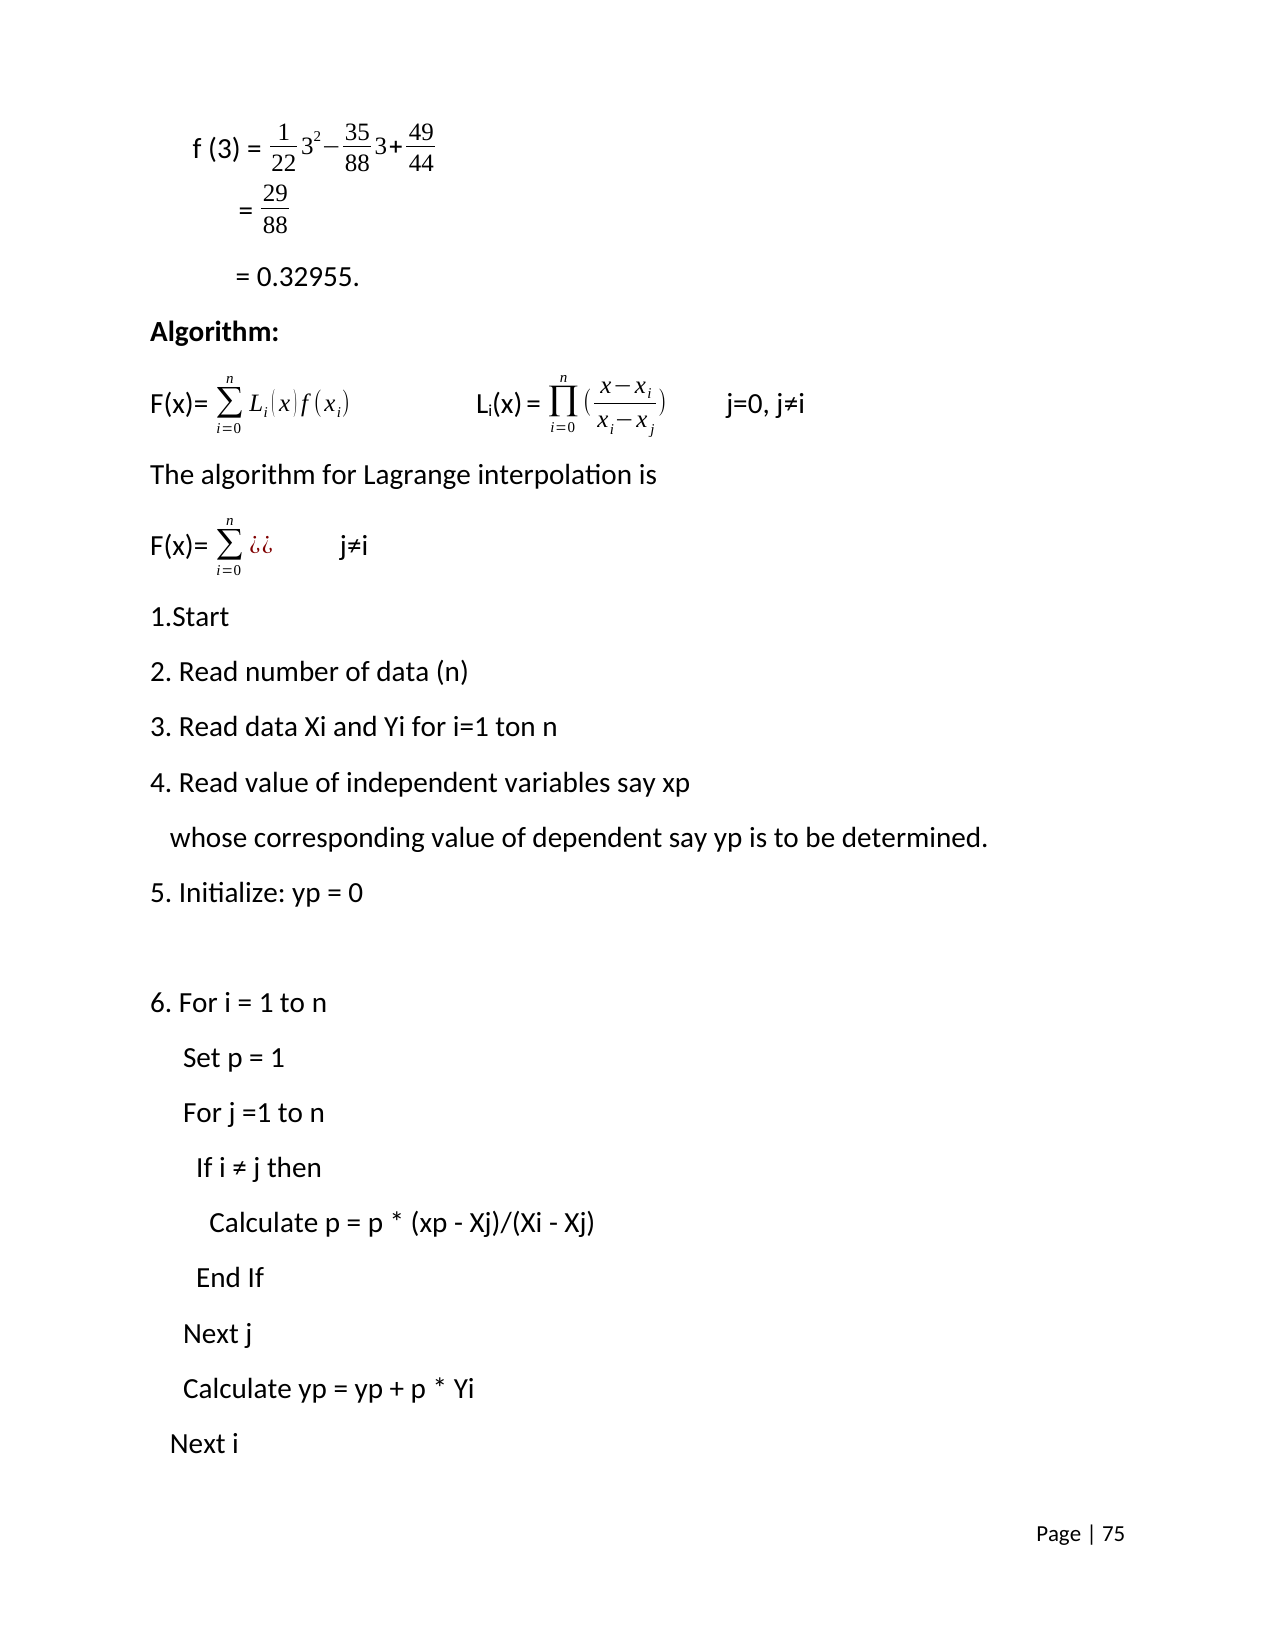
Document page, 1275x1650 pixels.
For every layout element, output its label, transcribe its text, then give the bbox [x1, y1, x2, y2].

text Next i [150, 1425, 1125, 1461]
text 3. Read data Xi and Yi for i=1 ton n [150, 708, 1125, 744]
text Next j [150, 1315, 1125, 1350]
list = [192, 180, 1125, 239]
text End If [150, 1259, 1125, 1295]
text F(x)= Li(x) = j=0, j≠i [150, 368, 1125, 437]
text 2. Read number of data (n) [150, 653, 1125, 689]
text The algorithm for Lagrange interpolation is [150, 456, 1125, 492]
text For j =1 to n [150, 1094, 1125, 1130]
text = 0.32955. [150, 258, 1125, 294]
text Calculate yp = yp + p * Yi [150, 1370, 1125, 1405]
text whose corresponding value of dependent say yp is to be determined. [150, 819, 1125, 854]
text 5. Initialize: yp = 0 [150, 874, 1125, 909]
text Calculate p = p * (xp - Xj)/(Xi - Xj) [150, 1204, 1125, 1240]
text 4. Read value of independent variables say xp [150, 764, 1125, 799]
text Set p = 1 [150, 1039, 1125, 1075]
text Algorithm: [150, 313, 1125, 349]
text 6. For i = 1 to n [150, 984, 1125, 1020]
text 1.Start [150, 598, 1125, 634]
text If i ≠ j then [150, 1149, 1125, 1185]
text F(x)= j≠i [150, 512, 1125, 579]
list f (3) = [192, 118, 1125, 177]
